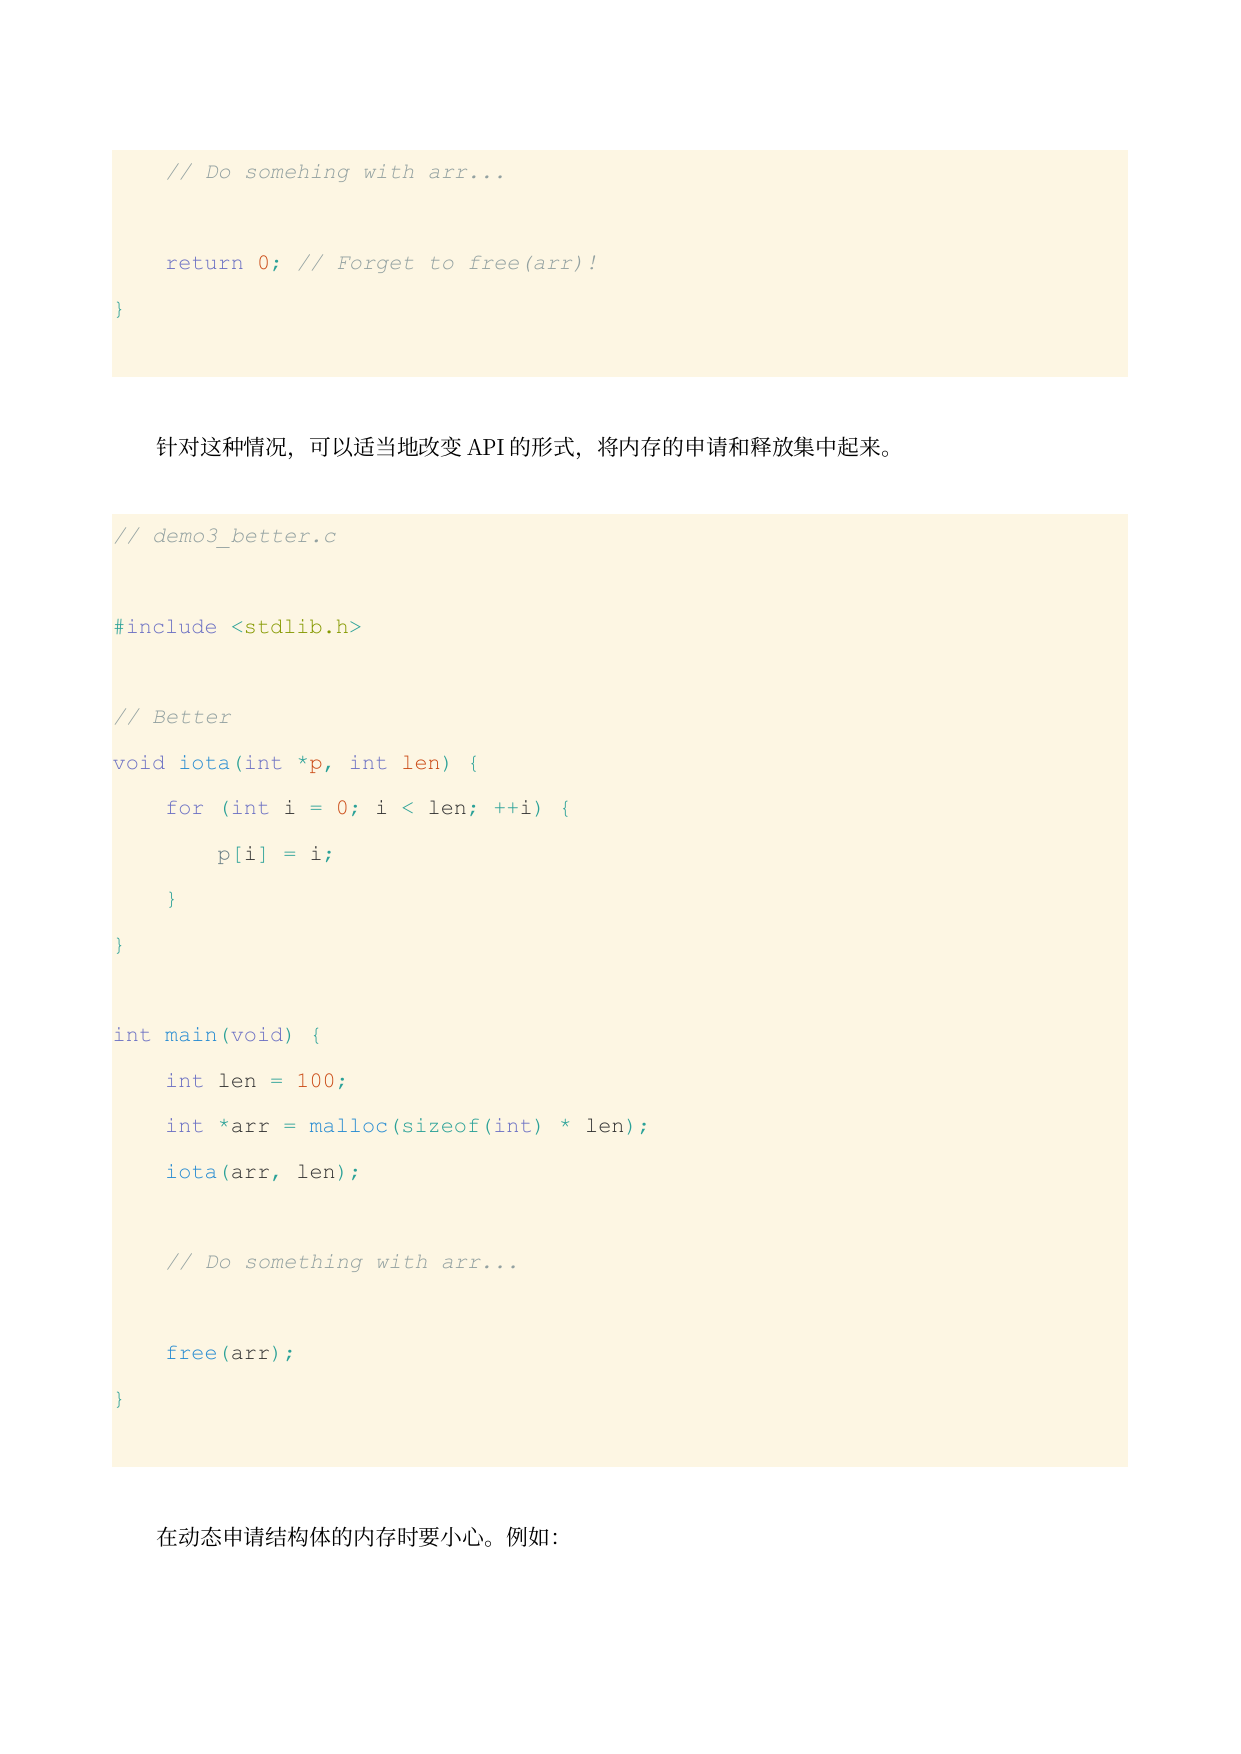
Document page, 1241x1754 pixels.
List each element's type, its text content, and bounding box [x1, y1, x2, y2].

text 针对这种情况，可以适当地改变API的形式，将内存的申请和释放集中起来。 [112, 423, 1128, 468]
text 在动态申请结构体的内存时要小心。例如： [112, 1513, 1128, 1558]
text } [112, 287, 1128, 332]
text #include <stdlib.h> [112, 604, 1128, 650]
text p[i] = i; [112, 832, 1128, 877]
text iota(arr, len); [112, 1149, 1128, 1195]
text // demo3_better.c [112, 514, 1128, 559]
text } [112, 922, 1128, 968]
text free(arr); [112, 1331, 1128, 1377]
text } [112, 877, 1128, 922]
text int main(void) { [112, 1013, 1128, 1059]
text // Do somehing with arr... [112, 150, 1128, 196]
text return 0; // Forget to free(arr)! [112, 241, 1128, 287]
text int *arr = malloc(sizeof(int) * len); [112, 1104, 1128, 1149]
text } [112, 1377, 1128, 1422]
text int len = 100; [112, 1059, 1128, 1104]
text // Do something with arr... [112, 1240, 1128, 1286]
text // Better [112, 695, 1128, 741]
text for (int i = 0; i < len; ++i) { [112, 786, 1128, 832]
text void iota(int *p, int len) { [112, 741, 1128, 786]
